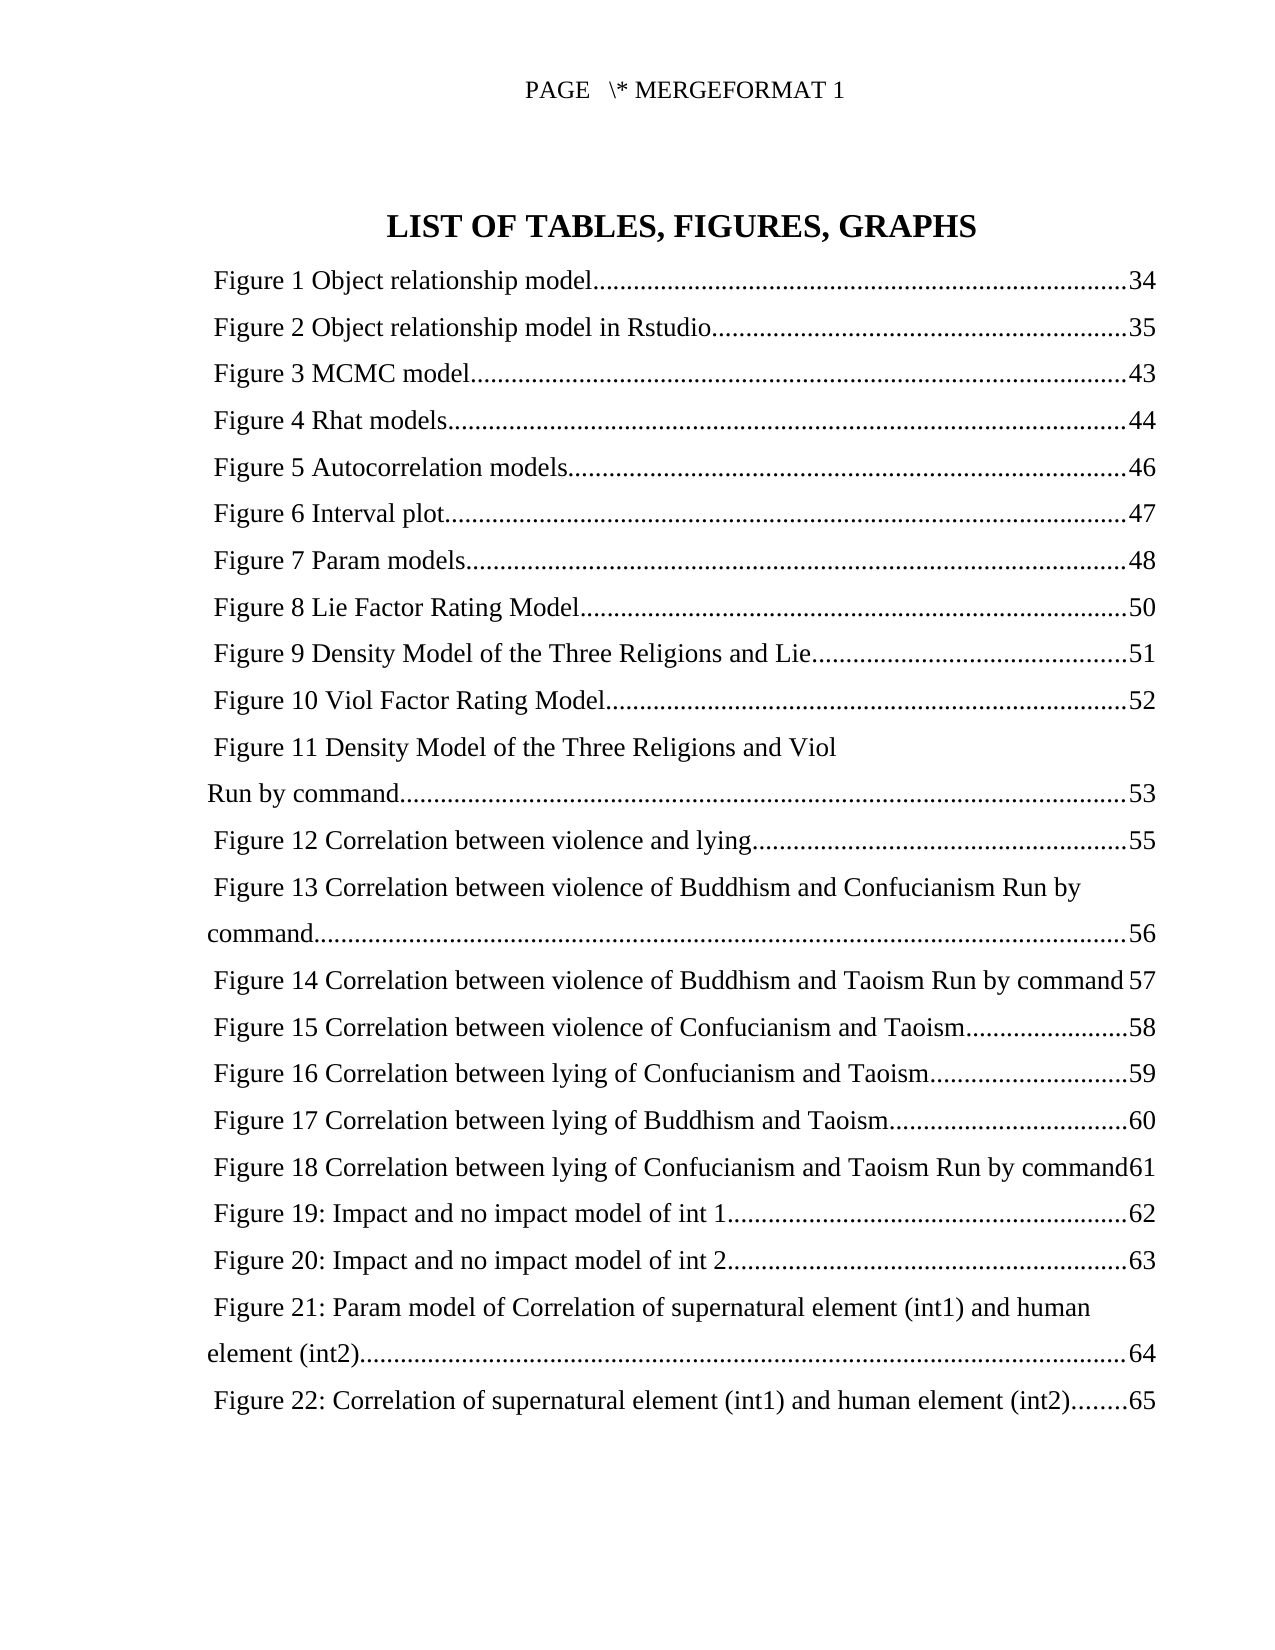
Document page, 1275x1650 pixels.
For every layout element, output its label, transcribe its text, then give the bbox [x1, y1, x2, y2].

text Figure 5 Autocorrelation models 46 [207, 451, 1157, 482]
text Figure 3 MCMC model 43 [207, 358, 1157, 389]
text Figure 8 Lie Factor Rating Model 50 [207, 591, 1157, 622]
text Figure 10 Viol Factor Rating Model 52 [207, 684, 1157, 715]
text Figure 20: Impact and no impact model of int 2 63 [207, 1244, 1157, 1275]
text Run by command 53 [207, 778, 1157, 809]
text Figure 15 Correlation between violence of Confucianism and Taoism 58 [207, 1011, 1157, 1042]
text Figure 22: Correlation of supernatural element (int1) and human element (int2) 65 [207, 1384, 1157, 1415]
text Figure 16 Correlation between lying of Confucianism and Taoism 59 [207, 1058, 1157, 1089]
text Figure 17 Correlation between lying of Buddhism and Taoism 60 [207, 1104, 1157, 1135]
text Figure 2 Object relationship model in Rstudio 35 [207, 311, 1157, 342]
text Figure 4 Rhat models 44 [207, 404, 1157, 435]
text Figure 7 Param models 48 [207, 544, 1157, 575]
text Figure 11 Density Model of the Three Religions and Viol [207, 731, 1157, 762]
text Figure 13 Correlation between violence of Buddhism and Confucianism Run by command 56 [207, 871, 1157, 949]
text Figure 9 Density Model of the Three Religions and Lie 51 [207, 638, 1157, 669]
text Figure 14 Correlation between violence of Buddhism and Taoism Run by command 57 [207, 964, 1157, 995]
text Figure 12 Correlation between violence and lying 55 [207, 824, 1157, 855]
text Figure 19: Impact and no impact model of int 1 62 [207, 1198, 1157, 1229]
text Figure 21: Param model of Correlation of supernatural element (int1) and human element (int2) 64 [207, 1291, 1157, 1369]
text LIST OF TABLES, FIGURES, GRAPHS [207, 207, 1157, 245]
text Figure 1 Object relationship model 34 [207, 264, 1157, 295]
text Figure 6 Interval plot 47 [207, 498, 1157, 529]
text Figure 18 Correlation between lying of Confucianism and Taoism Run by command 61 [207, 1151, 1157, 1182]
